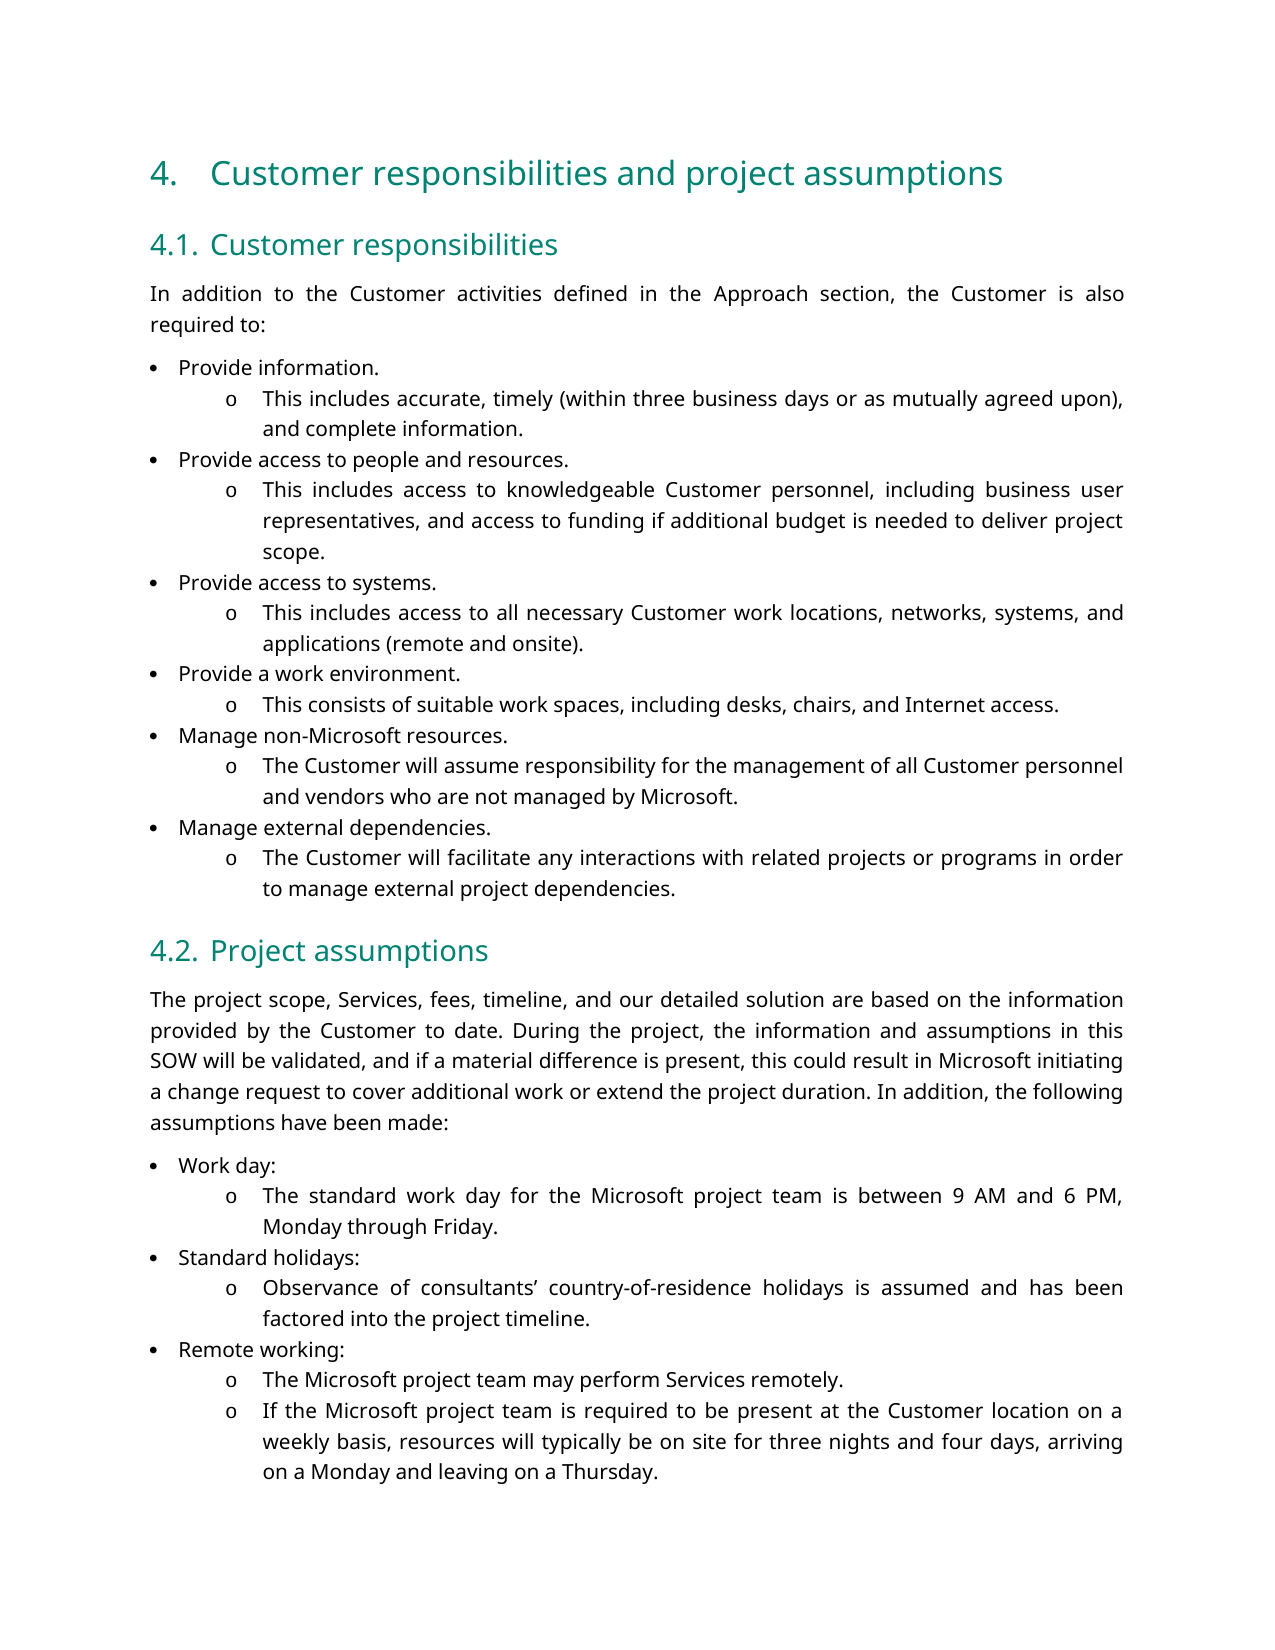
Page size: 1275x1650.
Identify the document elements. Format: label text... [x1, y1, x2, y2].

text The project scope, Services, fees, timeline, and our detailed solution are based on the information provided by the Customer to date. During the project, the information and assumptions in this SOW will be validated, and if a material difference is present, this could result in Microsoft initiating a change request to cover additional work or extend the project duration. In addition, the following assumptions have been made: [150, 985, 1125, 1136]
list Remote working: [150, 1335, 1125, 1363]
list The standard work day for the Microsoft project team is between 9 AM and 6 PM, Monday through Friday. [225, 1181, 1125, 1241]
list The Customer will facilitate any interactions with related projects or programs in order to manage external project dependencies. [225, 843, 1125, 903]
list This includes access to all necessary Customer work locations, networks, systems, and applications (remote and onsite). [225, 598, 1125, 657]
list Work day: [150, 1151, 1125, 1179]
text In addition to the Customer activities defined in the Approach section, the Customer is also required to: [150, 279, 1125, 338]
subtitle Customer responsibilities and project assumptions [150, 150, 1125, 195]
list Provide a work environment. [150, 659, 1125, 688]
list This includes accurate, timely (within three business days or as mutually agreed upon), and complete information. [225, 384, 1125, 443]
list Provide information. [150, 353, 1125, 381]
list Manage external dependencies. [150, 813, 1125, 841]
list Manage non-Microsoft resources. [150, 721, 1125, 749]
subtitle Project assumptions [150, 930, 1125, 969]
list If the Microsoft project team is required to be present at the Customer location on a weekly basis, resources will typically be on site for three nights and four days, arriving on a Monday and leaving on a Thursday. [225, 1396, 1125, 1486]
list The Microsoft project team may perform Services remotely. [225, 1365, 1125, 1394]
list This consists of suitable work spaces, including desks, chairs, and Internet access. [225, 690, 1125, 719]
list The Customer will assume responsibility for the management of all Customer personnel and vendors who are not managed by Microsoft. [225, 752, 1125, 811]
subtitle Customer responsibilities [150, 224, 1125, 264]
list Standard holidays: [150, 1243, 1125, 1271]
list Provide access to systems. [150, 568, 1125, 596]
list Observance of consultants’ country-of-residence holidays is assumed and has been factored into the project timeline. [225, 1273, 1125, 1333]
list Provide access to people and resources. [150, 445, 1125, 473]
list This includes access to knowledgeable Customer personnel, including business user representatives, and access to funding if additional budget is needed to deliver project scope. [225, 476, 1125, 565]
